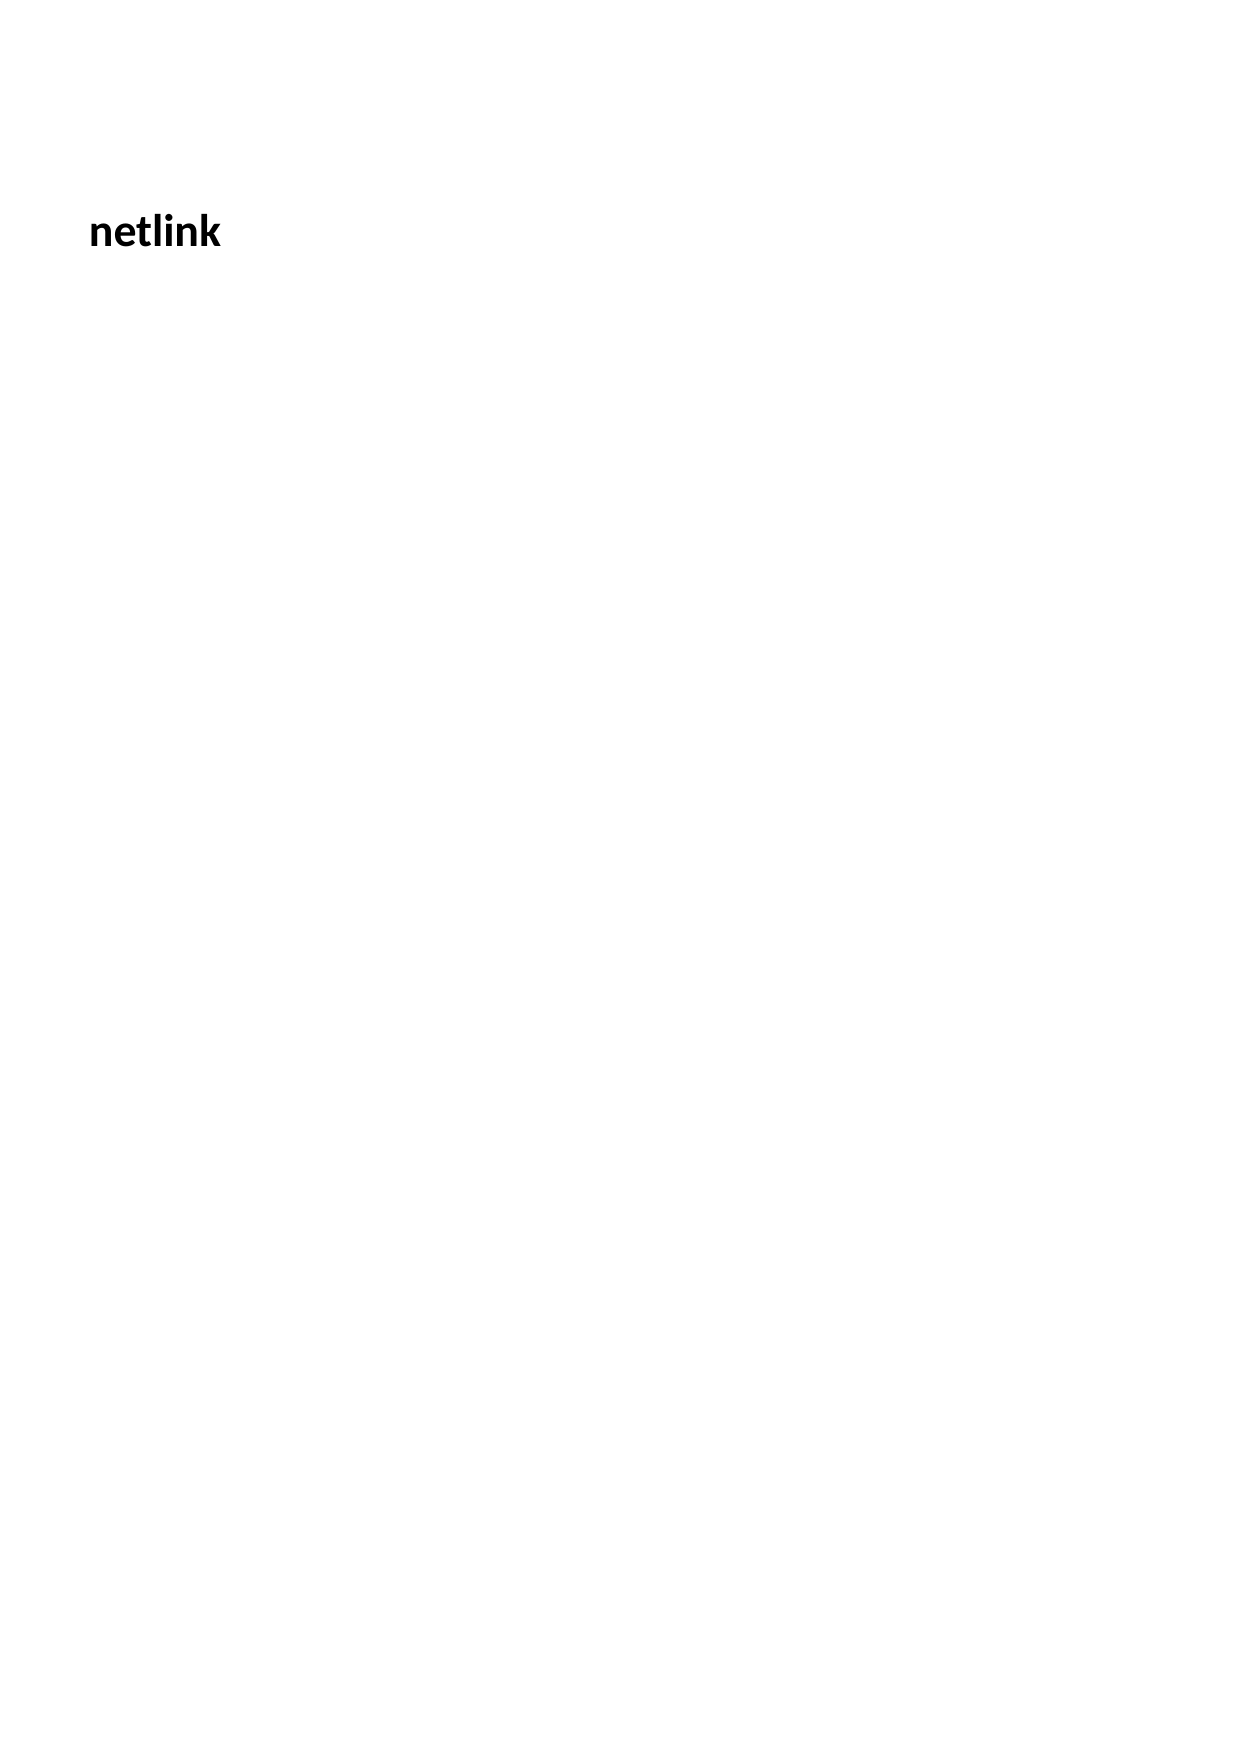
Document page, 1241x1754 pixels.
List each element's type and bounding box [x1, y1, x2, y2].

subtitle [89, 197, 1152, 262]
